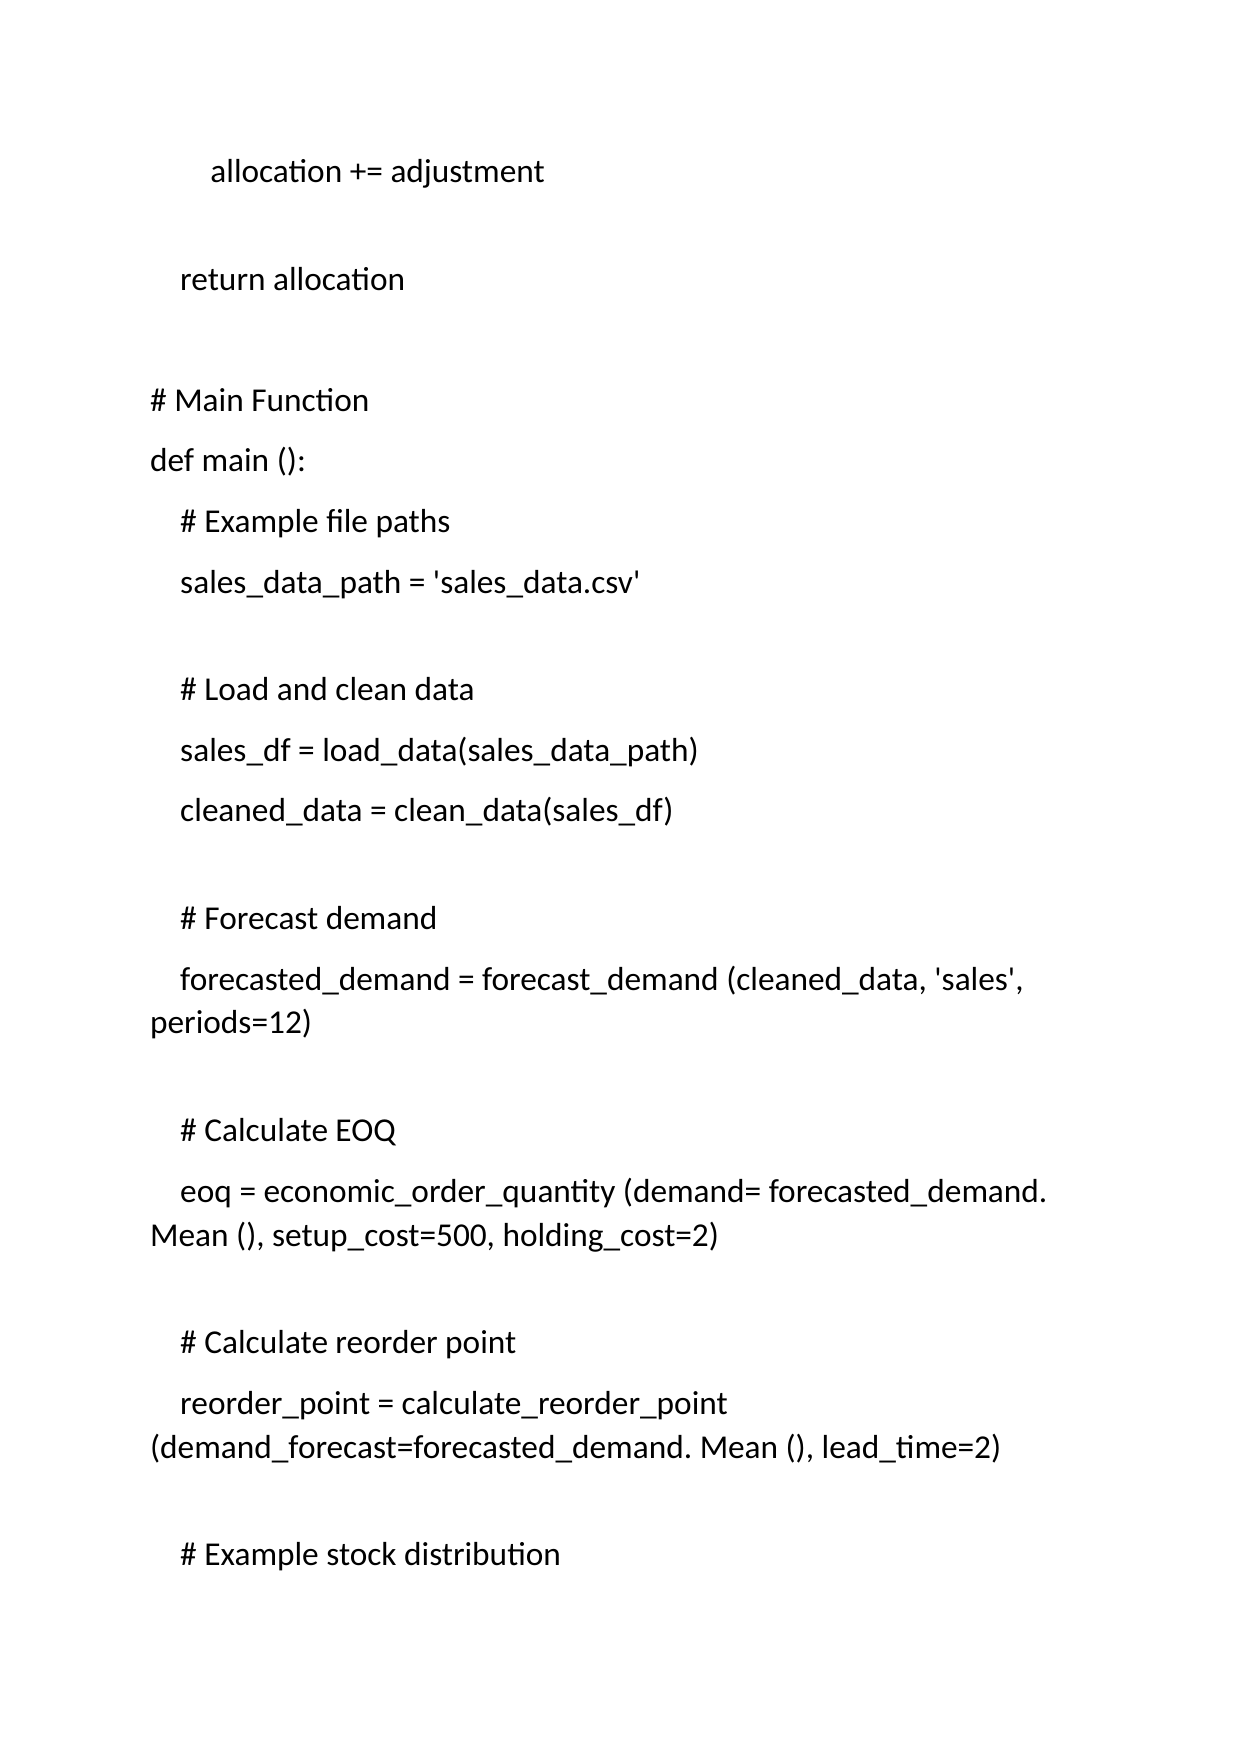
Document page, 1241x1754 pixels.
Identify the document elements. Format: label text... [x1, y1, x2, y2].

text # Example file paths [150, 500, 1090, 541]
text return allocation [150, 257, 1090, 298]
text # Example stock distribution [150, 1533, 1090, 1574]
text allocation += adjustment [150, 150, 1090, 191]
text # Calculate reorder point [150, 1321, 1090, 1362]
text cleaned_data = clean_data(sales_df) [150, 789, 1090, 830]
text forecasted_demand = forecast_demand (cleaned_data, 'sales', periods=12) [150, 957, 1090, 1042]
text # Load and clean data [150, 668, 1090, 709]
text reorder_point = calculate_reorder_point (demand_forecast=forecasted_demand. Mean (), lead_time=2) [150, 1382, 1090, 1466]
text sales_df = load_data(sales_data_path) [150, 729, 1090, 769]
text # Calculate EOQ [150, 1109, 1090, 1150]
text def main (): [150, 439, 1090, 480]
text sales_data_path = 'sales_data.csv' [150, 561, 1090, 601]
text # Forecast demand [150, 897, 1090, 938]
text eoq = economic_order_quantity (demand= forecasted_demand. Mean (), setup_cost=500, holding_cost=2) [150, 1169, 1090, 1254]
text # Main Function [150, 379, 1090, 419]
